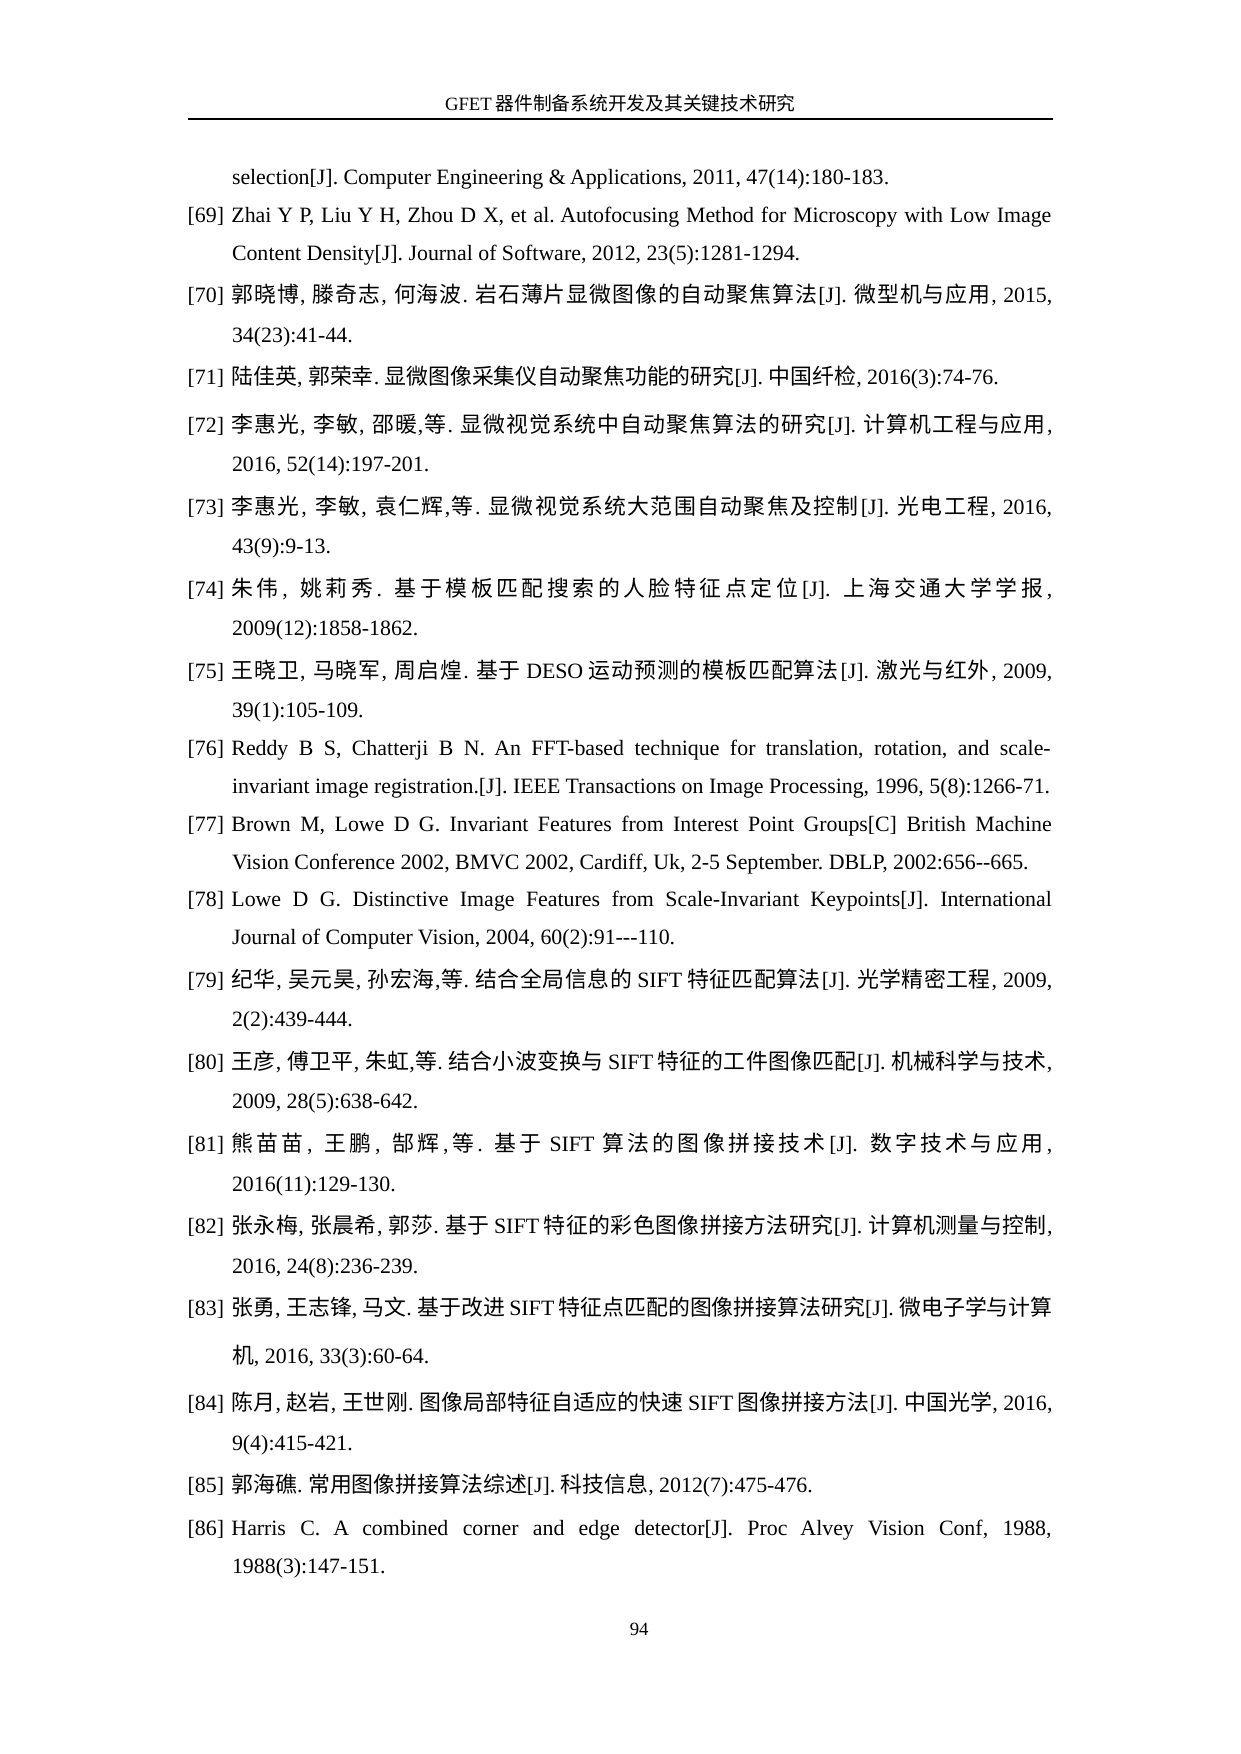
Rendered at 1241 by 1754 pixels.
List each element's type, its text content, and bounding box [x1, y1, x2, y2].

list 陆佳英, 郭荣幸. 显微图像采集仪自动聚焦功能的研究[J]. 中国纤检, 2016(3):74-76. [187, 359, 1053, 391]
list Lowe D G. Distinctive Image Features from Scale-Invariant Keypoints[J]. International Journal of Computer Vision, 2004, 60(2):91---110. [187, 886, 1053, 949]
list 李惠光, 李敏, 袁仁辉,等. 显微视觉系统大范围自动聚焦及控制[J]. 光电工程, 2016, 43(9):9-13. [187, 489, 1053, 558]
list Harris C. A combined corner and edge detector[J]. Proc Alvey Vision Conf, 1988, 1988(3):147-151. [187, 1515, 1053, 1578]
list 张勇, 王志锋, 马文. 基于改进SIFT特征点匹配的图像拼接算法研究[J]. 微电子学与计算机, 2016, 33(3):60-64. [187, 1290, 1053, 1369]
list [187, 164, 1053, 189]
list 王彦, 傅卫平, 朱虹,等. 结合小波变换与SIFT特征的工件图像匹配[J]. 机械科学与技术, 2009, 28(5):638-642. [187, 1044, 1053, 1114]
list 陈月, 赵岩, 王世刚. 图像局部特征自适应的快速SIFT图像拼接方法[J]. 中国光学, 2016, 9(4):415-421. [187, 1385, 1053, 1455]
list Zhai Y P, Liu Y H, Zhou D X, et al. Autofocusing Method for Microscopy with Low Image Content Density[J]. Journal of Software, 2012, 23(5):1281-1294. [187, 202, 1053, 265]
list 熊苗苗, 王鹏, 郜辉,等. 基于SIFT算法的图像拼接技术[J]. 数字技术与应用, 2016(11):129-130. [187, 1126, 1053, 1196]
list 郭海礁. 常用图像拼接算法综述[J]. 科技信息, 2012(7):475-476. [187, 1467, 1053, 1499]
list Reddy B S, Chatterji B N. An FFT-based technique for translation, rotation, and scale-invariant image registration.[J]. IEEE Transactions on Image Processing, 1996, 5(8):1266-71. [187, 735, 1053, 798]
list 张永梅, 张晨希, 郭莎. 基于SIFT特征的彩色图像拼接方法研究[J]. 计算机测量与控制, 2016, 24(8):236-239. [187, 1208, 1053, 1278]
list 王晓卫, 马晓军, 周启煌. 基于DESO运动预测的模板匹配算法[J]. 激光与红外, 2009, 39(1):105-109. [187, 653, 1053, 723]
list 李惠光, 李敏, 邵暖,等. 显微视觉系统中自动聚焦算法的研究[J]. 计算机工程与应用, 2016, 52(14):197-201. [187, 407, 1053, 476]
list 郭晓博, 滕奇志, 何海波. 岩石薄片显微图像的自动聚焦算法[J]. 微型机与应用, 2015, 34(23):41-44. [187, 277, 1053, 347]
list Brown M, Lowe D G. Invariant Features from Interest Point Groups[C] British Machine Vision Conference 2002, BMVC 2002, Cardiff, Uk, 2-5 September. DBLP, 2002:656--665. [187, 811, 1053, 874]
list 朱伟, 姚莉秀. 基于模板匹配搜索的人脸特征点定位[J]. 上海交通大学学报, 2009(12):1858-1862. [187, 571, 1053, 641]
list 纪华, 吴元昊, 孙宏海,等. 结合全局信息的SIFT特征匹配算法[J]. 光学精密工程, 2009, 2(2):439-444. [187, 962, 1053, 1032]
